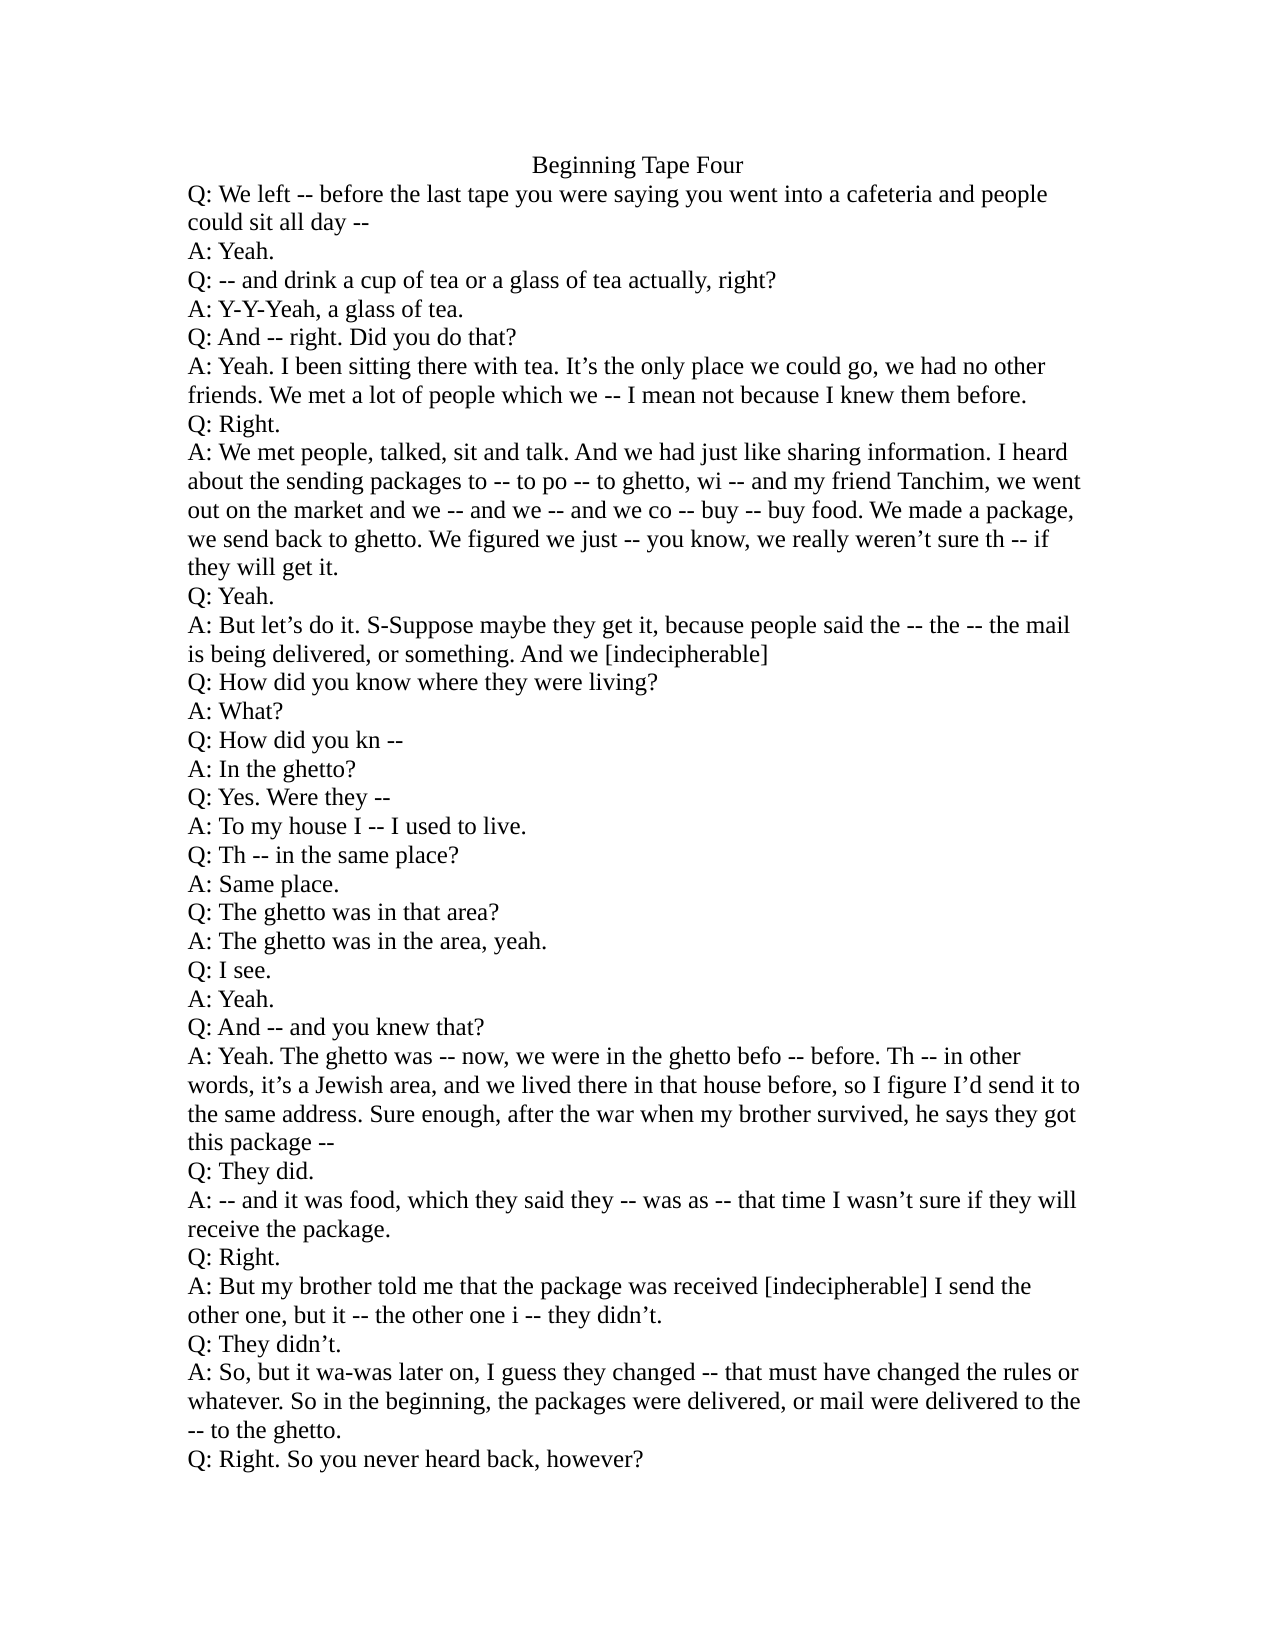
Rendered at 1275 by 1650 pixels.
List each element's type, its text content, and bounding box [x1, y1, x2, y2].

text A: What? [187, 696, 1087, 725]
text A: To my house I -- I used to live. [187, 811, 1087, 840]
text A: -- and it was food, which they said they -- was as -- that time I wasn’t sure if they will receive the package. [187, 1185, 1087, 1242]
text Q: -- and drink a cup of tea or a glass of tea actually, right? [187, 265, 1087, 294]
text Q: Th -- in the same place? [187, 840, 1087, 869]
text A: We met people, talked, sit and talk. And we had just like sharing information. I heard about the sending packages to -- to po -- to ghetto, wi -- and my friend Tanchim, we went out on the market and we -- and we -- and we co -- buy -- buy food. We made a package, we send back to ghetto. We figured we just -- you know, we really weren’t sure th -- if they will get it. [187, 437, 1087, 581]
text Q: And -- and you knew that? [187, 1012, 1087, 1041]
text Q: Right. So you never heard back, however? [187, 1444, 1087, 1472]
text Q: And -- right. Did you do that? [187, 322, 1087, 351]
text Q: I see. [187, 955, 1087, 984]
text Q: Yes. Were they -- [187, 782, 1087, 811]
text Q: They did. [187, 1156, 1087, 1185]
text A: Yeah. [187, 236, 1087, 265]
text Q: The ghetto was in that area? [187, 897, 1087, 926]
text A: Yeah. The ghetto was -- now, we were in the ghetto befo -- before. Th -- in other words, it’s a Jewish area, and we lived there in that house before, so I figure I’d send it to the same address. Sure enough, after the war when my brother survived, he says they got this package -- [187, 1041, 1087, 1156]
text A: In the ghetto? [187, 754, 1087, 782]
text A: Same place. [187, 869, 1087, 897]
text A: Yeah. I been sitting there with tea. It’s the only place we could go, we had no other friends. We met a lot of people which we -- I mean not because I knew them before. [187, 351, 1087, 409]
text A: Y-Y-Yeah, a glass of tea. [187, 294, 1087, 322]
text Beginning Tape Four [187, 150, 1087, 179]
text A: The ghetto was in the area, yeah. [187, 926, 1087, 955]
text Q: How did you know where they were living? [187, 667, 1087, 696]
text Q: Right. [187, 1242, 1087, 1271]
text A: But my brother told me that the package was received [indecipherable] I send the other one, but it -- the other one i -- they didn’t. [187, 1271, 1087, 1329]
text Q: Yeah. [187, 581, 1087, 610]
text A: Yeah. [187, 984, 1087, 1012]
text A: So, but it wa-was later on, I guess they changed -- that must have changed the rules or whatever. So in the beginning, the packages were delivered, or mail were delivered to the -- to the ghetto. [187, 1357, 1087, 1444]
text Q: We left -- before the last tape you were saying you went into a cafeteria and people could sit all day -- [187, 179, 1087, 236]
text Q: Right. [187, 409, 1087, 437]
text Q: They didn’t. [187, 1329, 1087, 1357]
text Q: How did you kn -- [187, 725, 1087, 754]
text A: But let’s do it. S-Suppose maybe they get it, because people said the -- the -- the mail is being delivered, or something. And we [indecipherable] [187, 610, 1087, 667]
